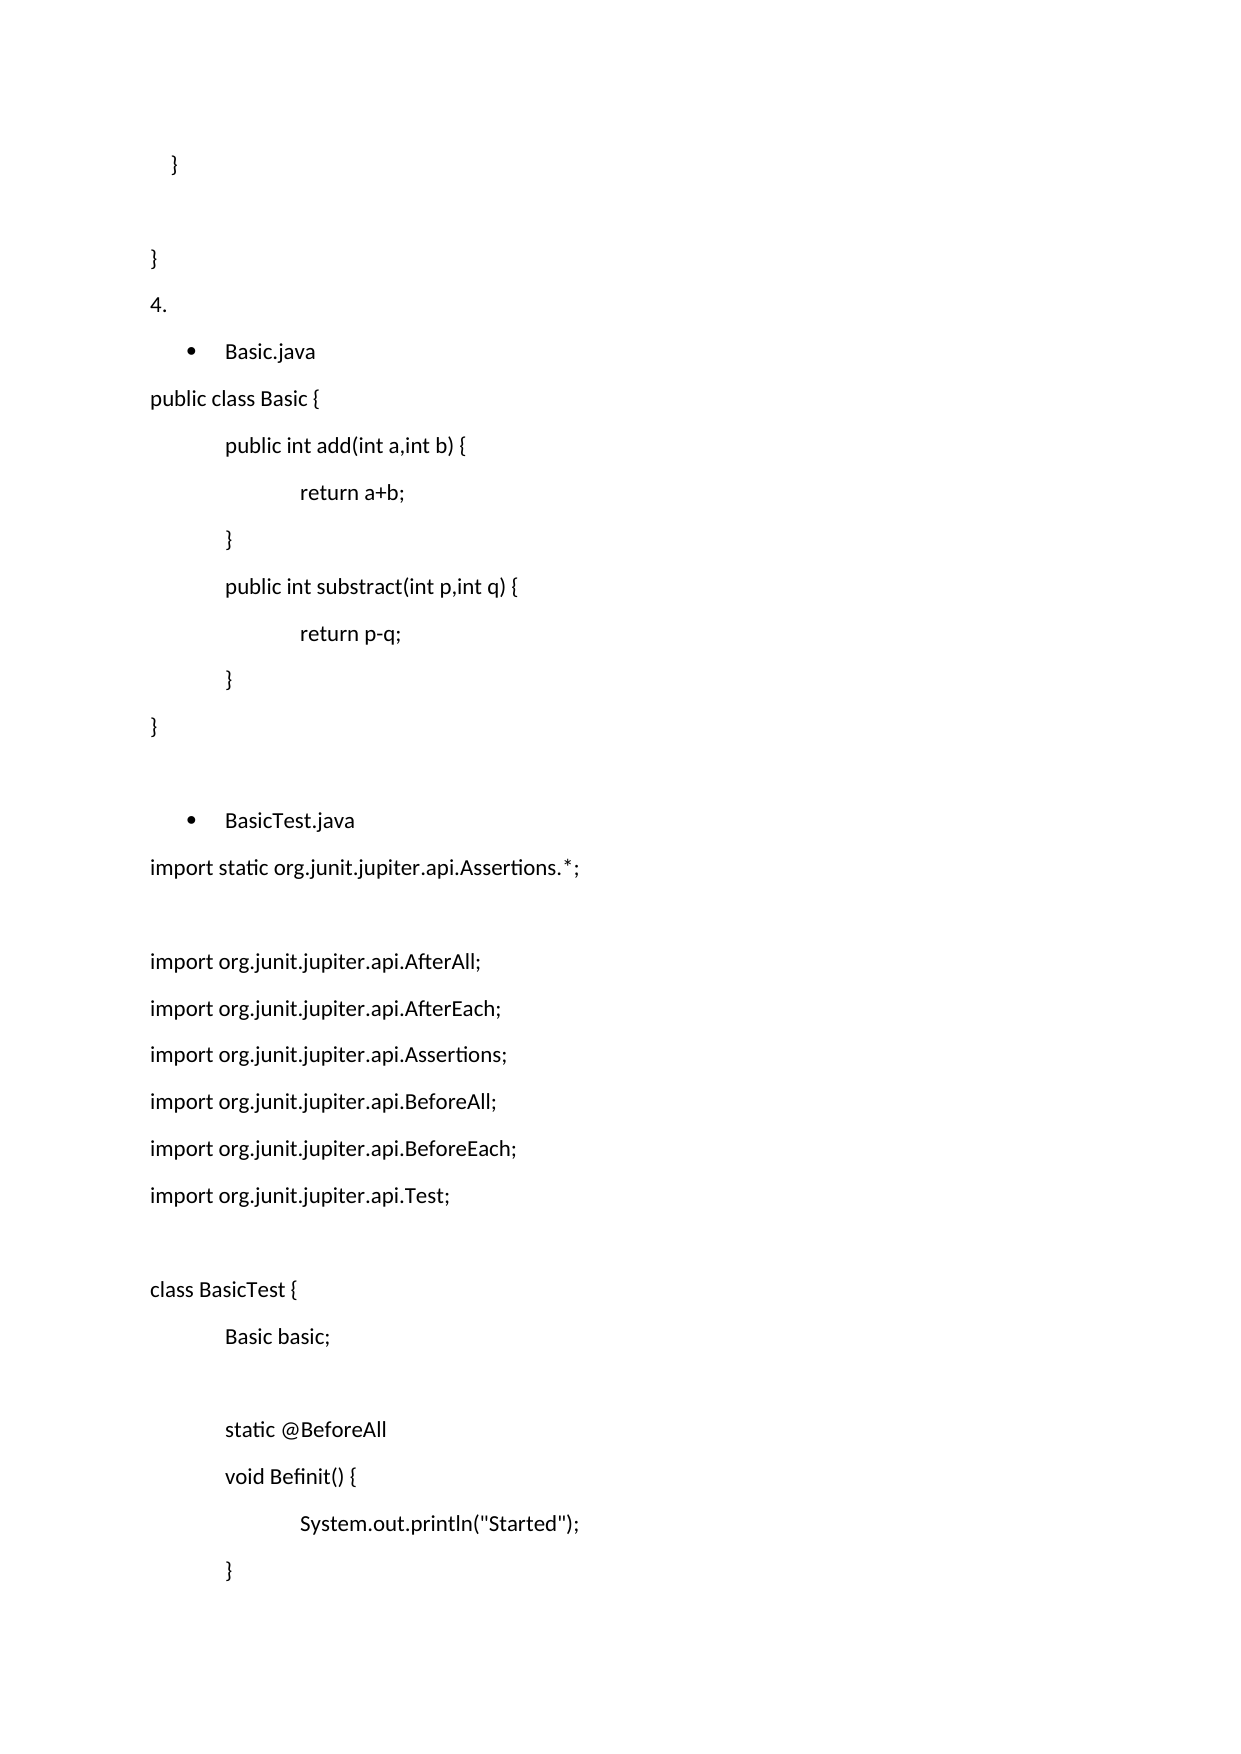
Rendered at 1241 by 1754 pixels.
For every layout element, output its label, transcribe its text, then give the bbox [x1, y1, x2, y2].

text import org.junit.jupiter.api.AfterAll; [150, 947, 1090, 975]
text class BasicTest { [150, 1275, 1090, 1303]
text import org.junit.jupiter.api.BeforeEach; [150, 1134, 1090, 1162]
text } [150, 1556, 1090, 1584]
list BasicTest.java [187, 806, 1090, 834]
text } [150, 525, 1090, 553]
text 4. [150, 291, 1090, 319]
text static @BeforeAll [150, 1416, 1090, 1444]
text return p-q; [150, 619, 1090, 647]
text void Befinit() { [150, 1462, 1090, 1491]
text } [150, 712, 1090, 741]
text } [150, 244, 1090, 272]
text } [150, 150, 1090, 178]
text System.out.println("Started"); [150, 1509, 1090, 1537]
text import static org.junit.jupiter.api.Assertions.*; [150, 853, 1090, 881]
text } [150, 666, 1090, 694]
text Basic basic; [150, 1322, 1090, 1350]
text return a+b; [150, 478, 1090, 506]
text import org.junit.jupiter.api.AfterEach; [150, 994, 1090, 1022]
list Basic.java [187, 337, 1090, 366]
text import org.junit.jupiter.api.Assertions; [150, 1041, 1090, 1069]
text public int substract(int p,int q) { [150, 572, 1090, 600]
text public int add(int a,int b) { [150, 431, 1090, 459]
text import org.junit.jupiter.api.Test; [150, 1181, 1090, 1209]
text public class Basic { [150, 384, 1090, 412]
text import org.junit.jupiter.api.BeforeAll; [150, 1087, 1090, 1116]
